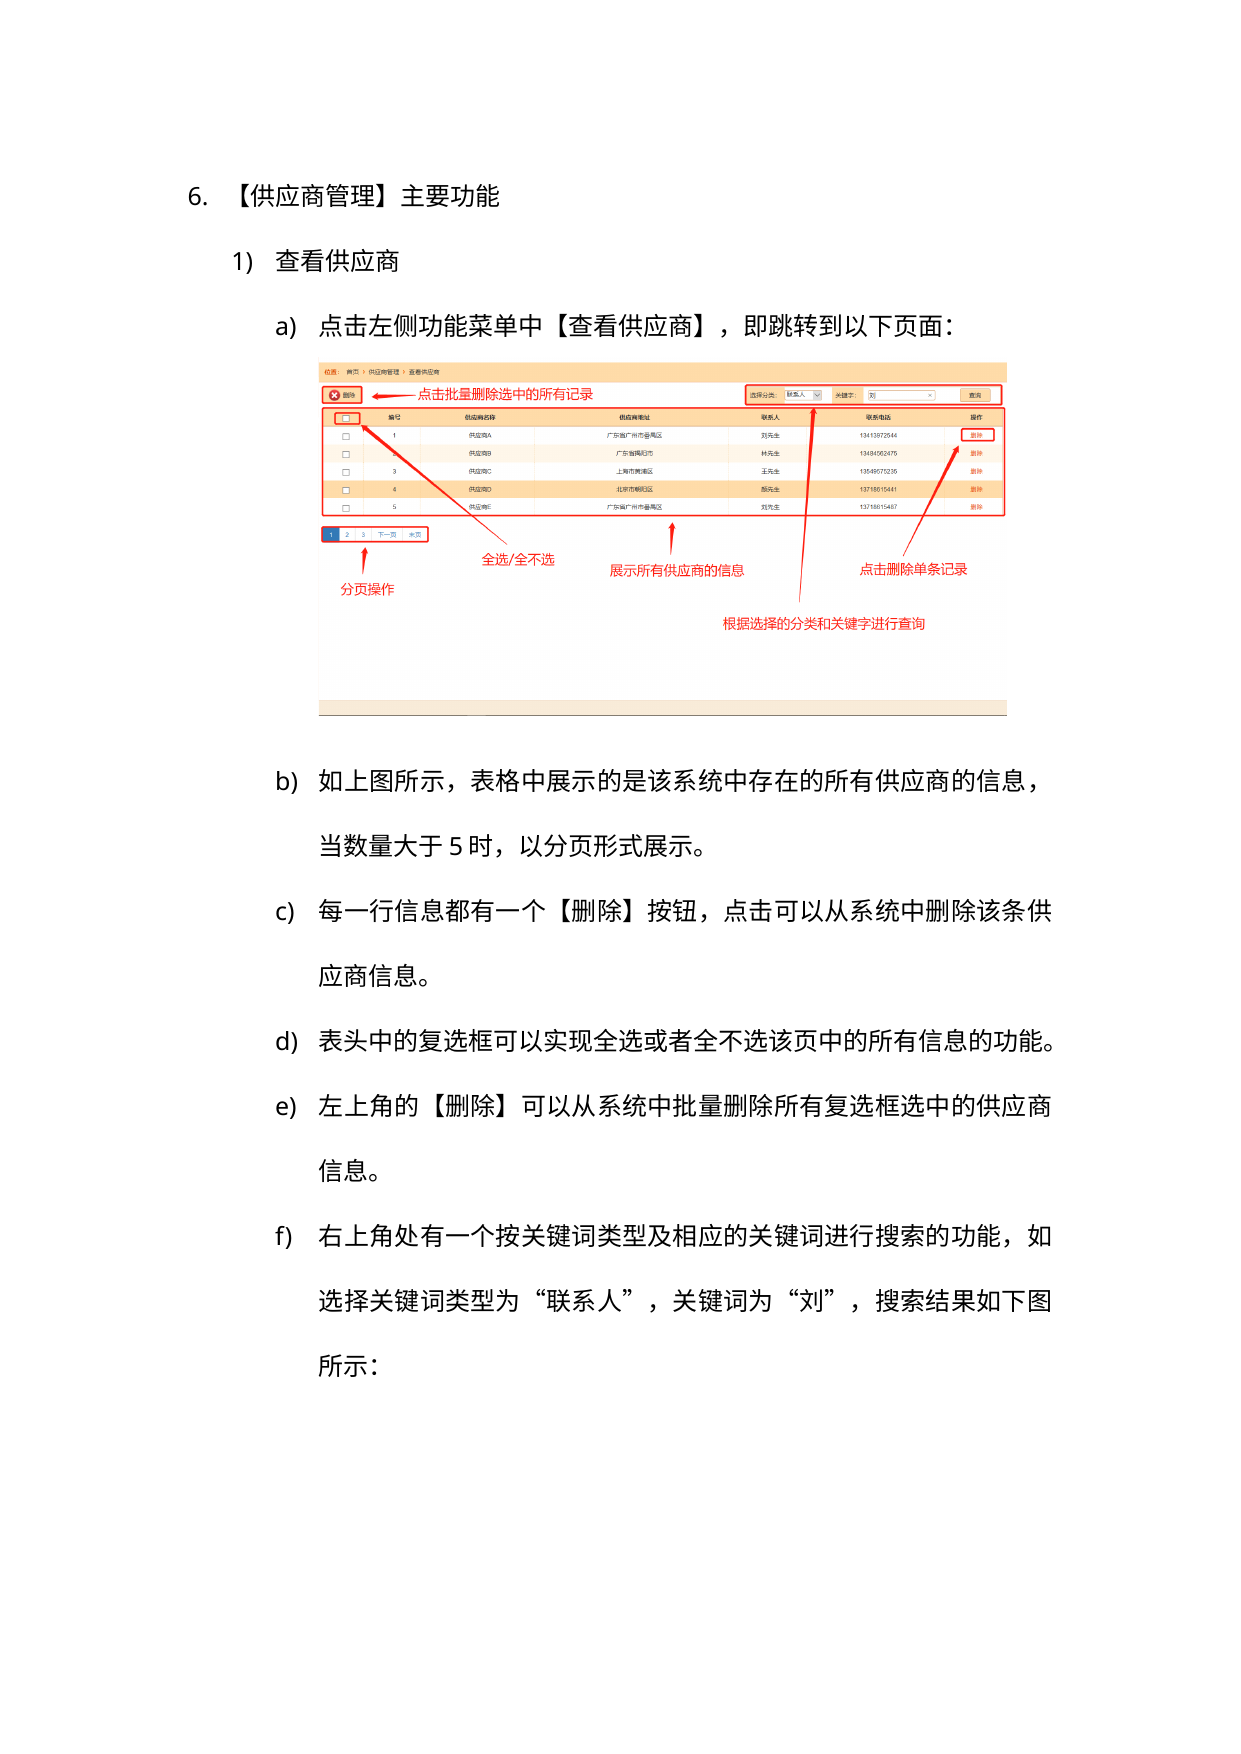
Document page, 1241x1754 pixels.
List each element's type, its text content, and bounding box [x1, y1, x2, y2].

list 【供应商管理】主要功能 [187, 162, 1053, 227]
list 查看供应商 [231, 227, 1053, 292]
list 点击左侧功能菜单中【查看供应商】，即跳转到以下页面： [275, 292, 1053, 357]
picture [318, 357, 1007, 716]
list 右上角处有一个按关键词类型及相应的关键词进行搜索的功能，如选择关键词类型为“联系人”，关键词为“刘”，搜索结果如下图所示： [275, 1202, 1053, 1397]
list 每一行信息都有一个【删除】按钮，点击可以从系统中删除该条供应商信息。 [275, 877, 1053, 1007]
list 左上角的【删除】可以从系统中批量删除所有复选框选中的供应商信息。 [275, 1072, 1053, 1202]
list 表头中的复选框可以实现全选或者全不选该页中的所有信息的功能。 [275, 1007, 1053, 1072]
list 如上图所示，表格中展示的是该系统中存在的所有供应商的信息，当数量大于5时，以分页形式展示。 [275, 747, 1053, 877]
